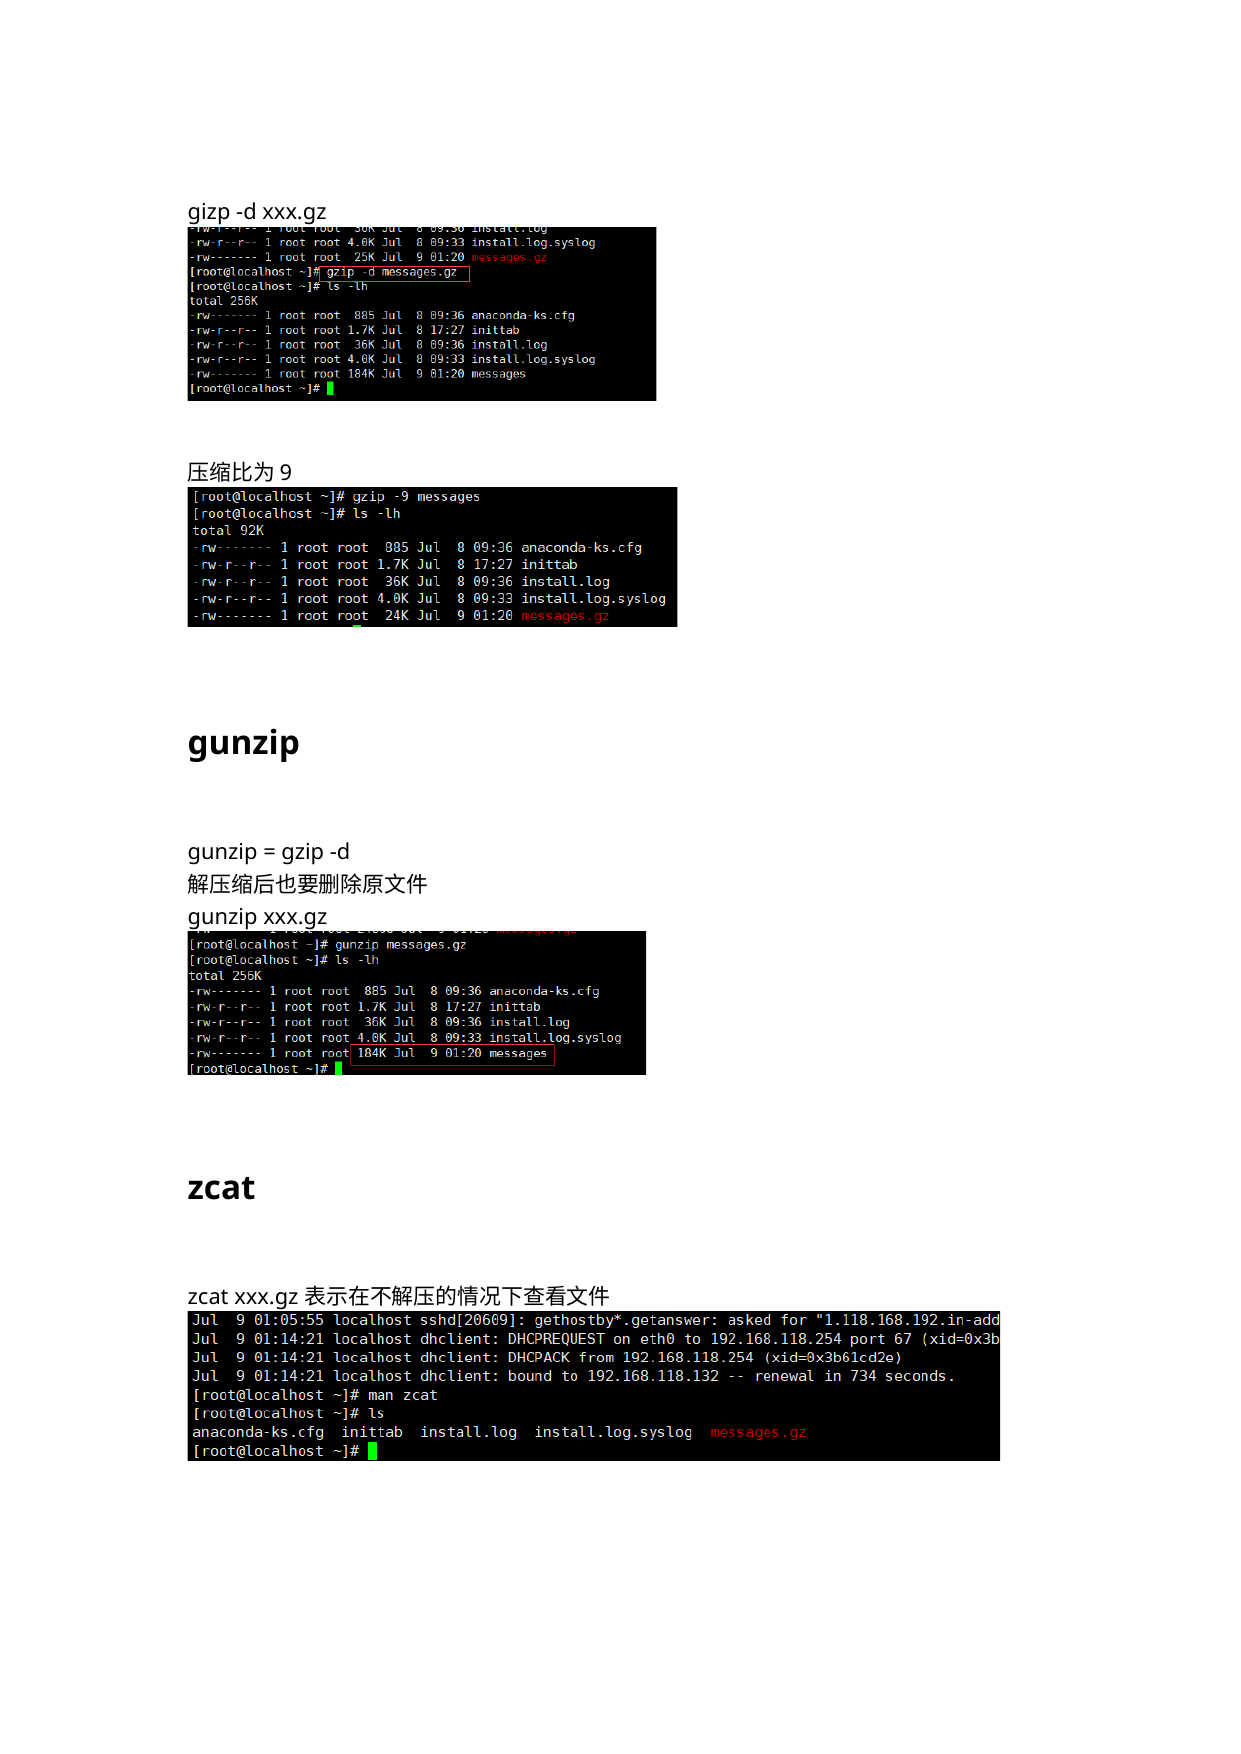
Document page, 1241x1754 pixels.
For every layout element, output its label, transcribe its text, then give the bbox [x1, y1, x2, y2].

subtitle zcat [187, 1154, 1053, 1219]
text 压缩比为9 [187, 454, 1053, 487]
subtitle gunzip [187, 709, 1053, 774]
picture [187, 931, 647, 1075]
text gunzip xxx.gz [187, 899, 1053, 932]
picture [187, 487, 678, 627]
text zcat xxx.gz 表示在不解压的情况下查看文件 [187, 1279, 1053, 1312]
text gunzip = gzip -d [187, 834, 1053, 867]
text 解压缩后也要删除原文件 [187, 867, 1053, 899]
picture [187, 227, 657, 401]
text gizp -d xxx.gz [187, 194, 1053, 227]
picture [187, 1311, 1001, 1461]
